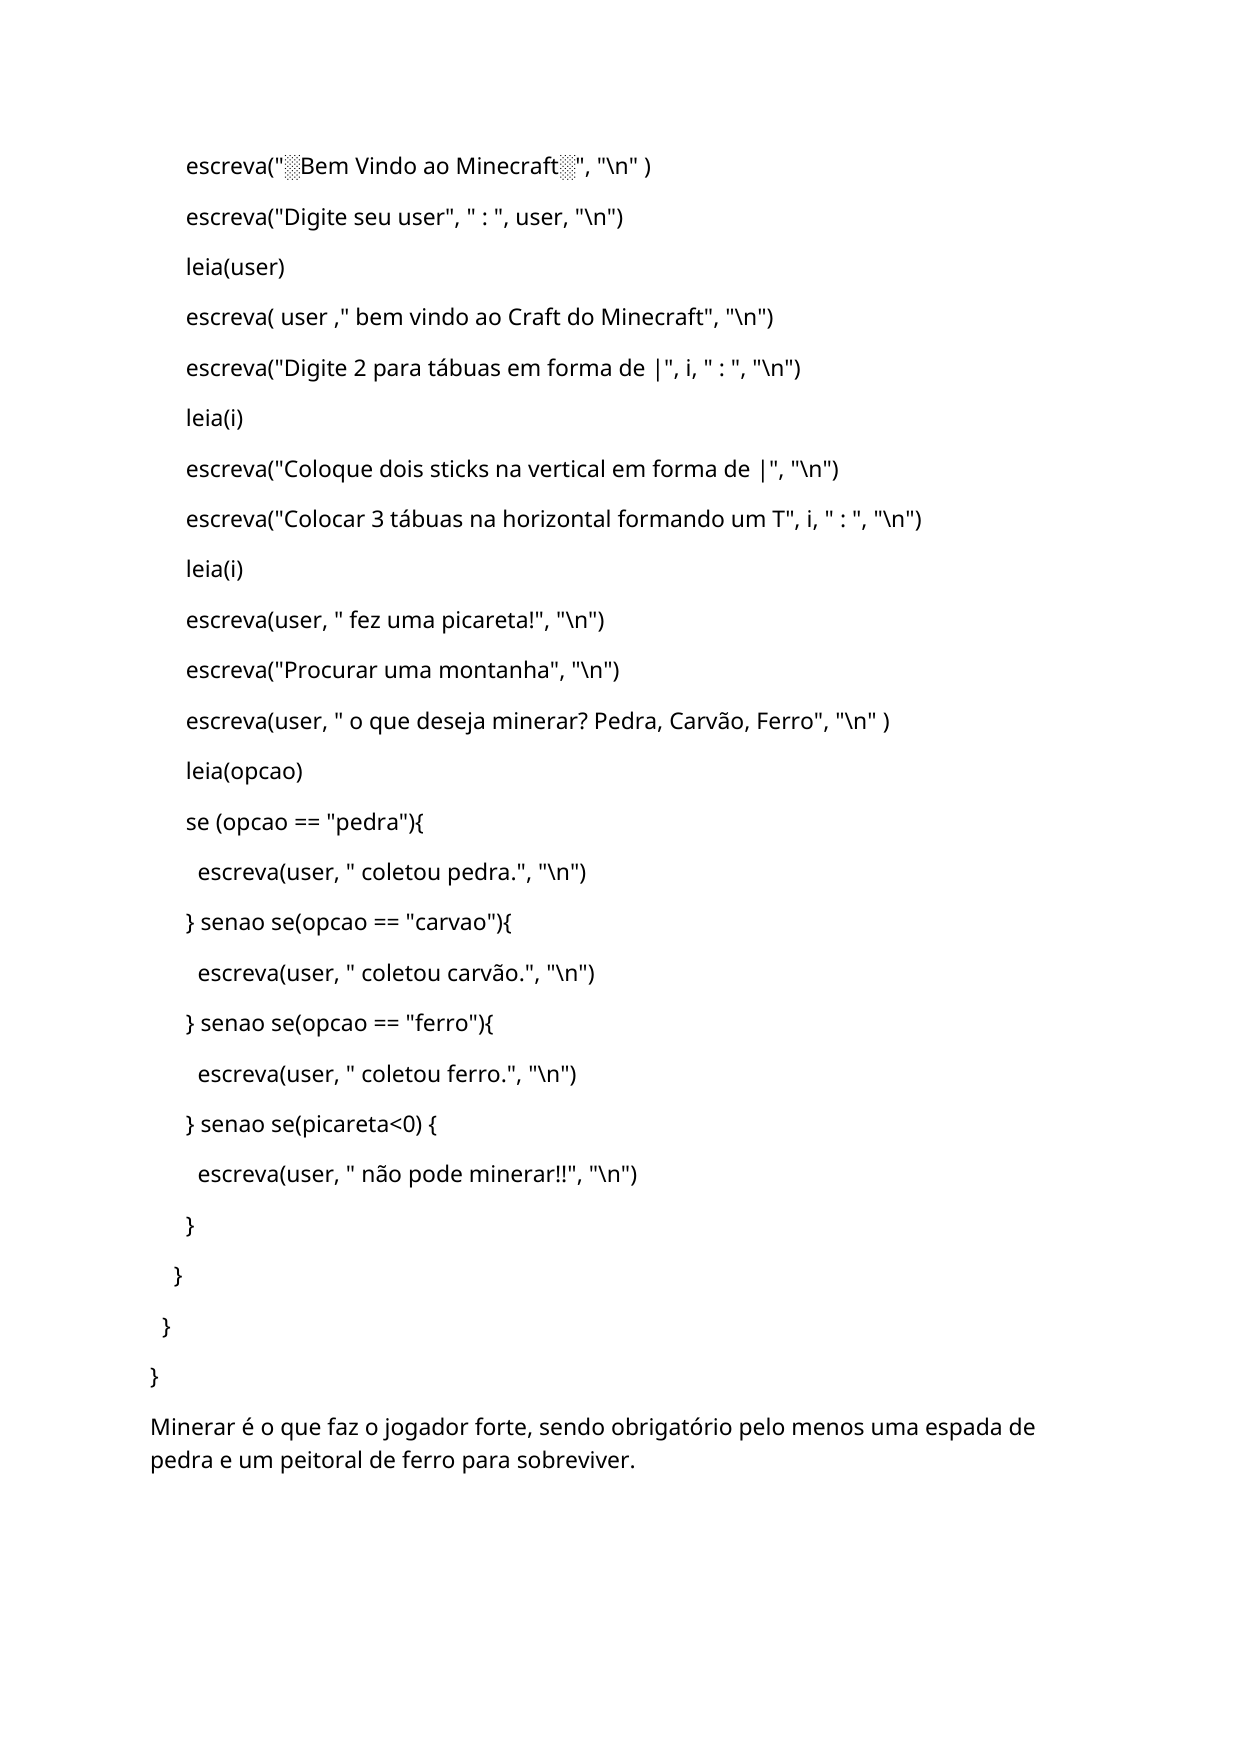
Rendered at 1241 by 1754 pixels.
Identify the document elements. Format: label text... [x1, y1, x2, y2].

text escreva("Coloque dois sticks na vertical em forma de |", "\n") [150, 452, 1090, 484]
text escreva(user, " o que deseja minerar? Pedra, Carvão, Ferro", "\n" ) [150, 704, 1090, 736]
text se (opcao == "pedra"){ [150, 805, 1090, 837]
text escreva("Procurar uma montanha", "\n") [150, 654, 1090, 685]
text Minerar é o que faz o jogador forte, sendo obrigatório pelo menos uma espada de pedra e um peitoral de ferro para sobreviver. [150, 1410, 1090, 1475]
text escreva(user, " fez uma picareta!", "\n") [150, 604, 1090, 635]
text } senao se(picareta<0) { [150, 1108, 1090, 1139]
text escreva( user ," bem vindo ao Craft do Minecraft", "\n") [150, 301, 1090, 332]
text } [150, 1309, 1090, 1341]
text escreva(user, " coletou pedra.", "\n") [150, 856, 1090, 887]
text leia(i) [150, 553, 1090, 584]
text escreva(user, " coletou ferro.", "\n") [150, 1057, 1090, 1089]
text } [150, 1209, 1090, 1240]
text leia(opcao) [150, 755, 1090, 786]
text leia(user) [150, 251, 1090, 282]
text leia(i) [150, 402, 1090, 433]
text } [150, 1259, 1090, 1290]
text escreva("Digite seu user", " : ", user, "\n") [150, 200, 1090, 232]
text escreva("░Bem Vindo ao Minecraft░", "\n" ) [150, 150, 1090, 181]
text escreva("Colocar 3 tábuas na horizontal formando um T", i, " : ", "\n") [150, 503, 1090, 534]
text escreva(user, " não pode minerar!!", "\n") [150, 1158, 1090, 1189]
text } senao se(opcao == "carvao"){ [150, 906, 1090, 937]
text } [150, 1360, 1090, 1391]
text escreva(user, " coletou carvão.", "\n") [150, 957, 1090, 988]
text escreva("Digite 2 para tábuas em forma de |", i, " : ", "\n") [150, 352, 1090, 383]
text } senao se(opcao == "ferro"){ [150, 1007, 1090, 1038]
